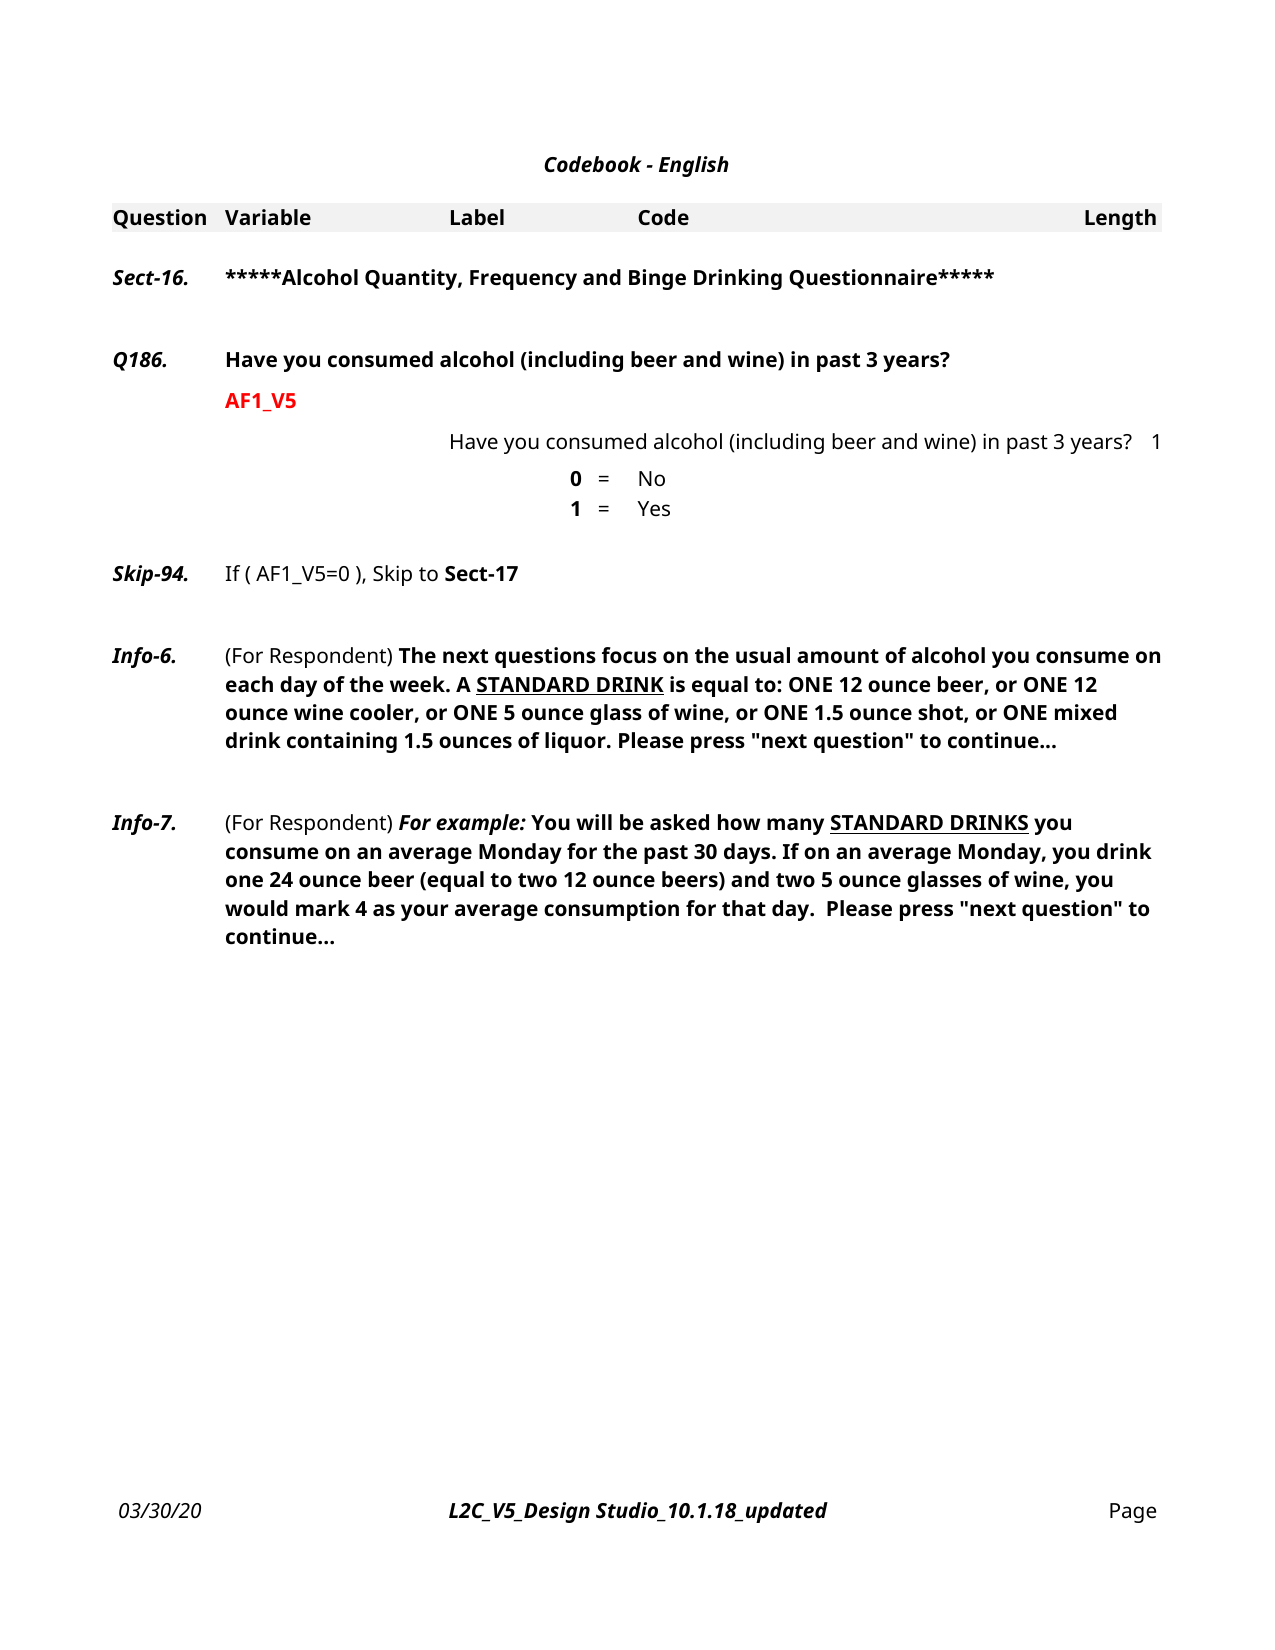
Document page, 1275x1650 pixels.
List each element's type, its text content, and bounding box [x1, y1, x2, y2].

text Have you consumed alcohol (including beer and wine) in past 3 years? 1 [225, 427, 1162, 455]
text Info-6. (For Respondent) The next questions focus on the usual amount of alcohol you consume on each day of the week. A STANDARD DRINK is equal to: ONE 12 ounce beer, or ONE 12 ounce wine cooler, or ONE 5 ounce glass of wine, or ONE 1.5 ounce shot, or ONE mixed drink containing 1.5 ounces of liquor. Please press "next question" to continue... [112, 641, 1162, 755]
text AF1_V5 [225, 386, 1162, 414]
text 1 = Yes [112, 494, 1162, 523]
text Q186. Have you consumed alcohol (including beer and wine) in past 3 years? [112, 345, 1162, 373]
text Info-7. (For Respondent) For example: You will be asked how many STANDARD DRINKS you consume on an average Monday for the past 30 days. If on an average Monday, you drink one 24 ounce beer (equal to two 12 ounce beers) and two 5 ounce glasses of wine, you would mark 4 as your average consumption for that day. Please press "next question" to continue... [112, 808, 1162, 951]
text Sect-16. *****Alcohol Quantity, Frequency and Binge Drinking Questionnaire***** [112, 263, 1162, 292]
text Skip-94. If ( AF1_V5=0 ), Skip to Sect-17 [112, 559, 1162, 588]
text 0 = No [112, 464, 1162, 492]
